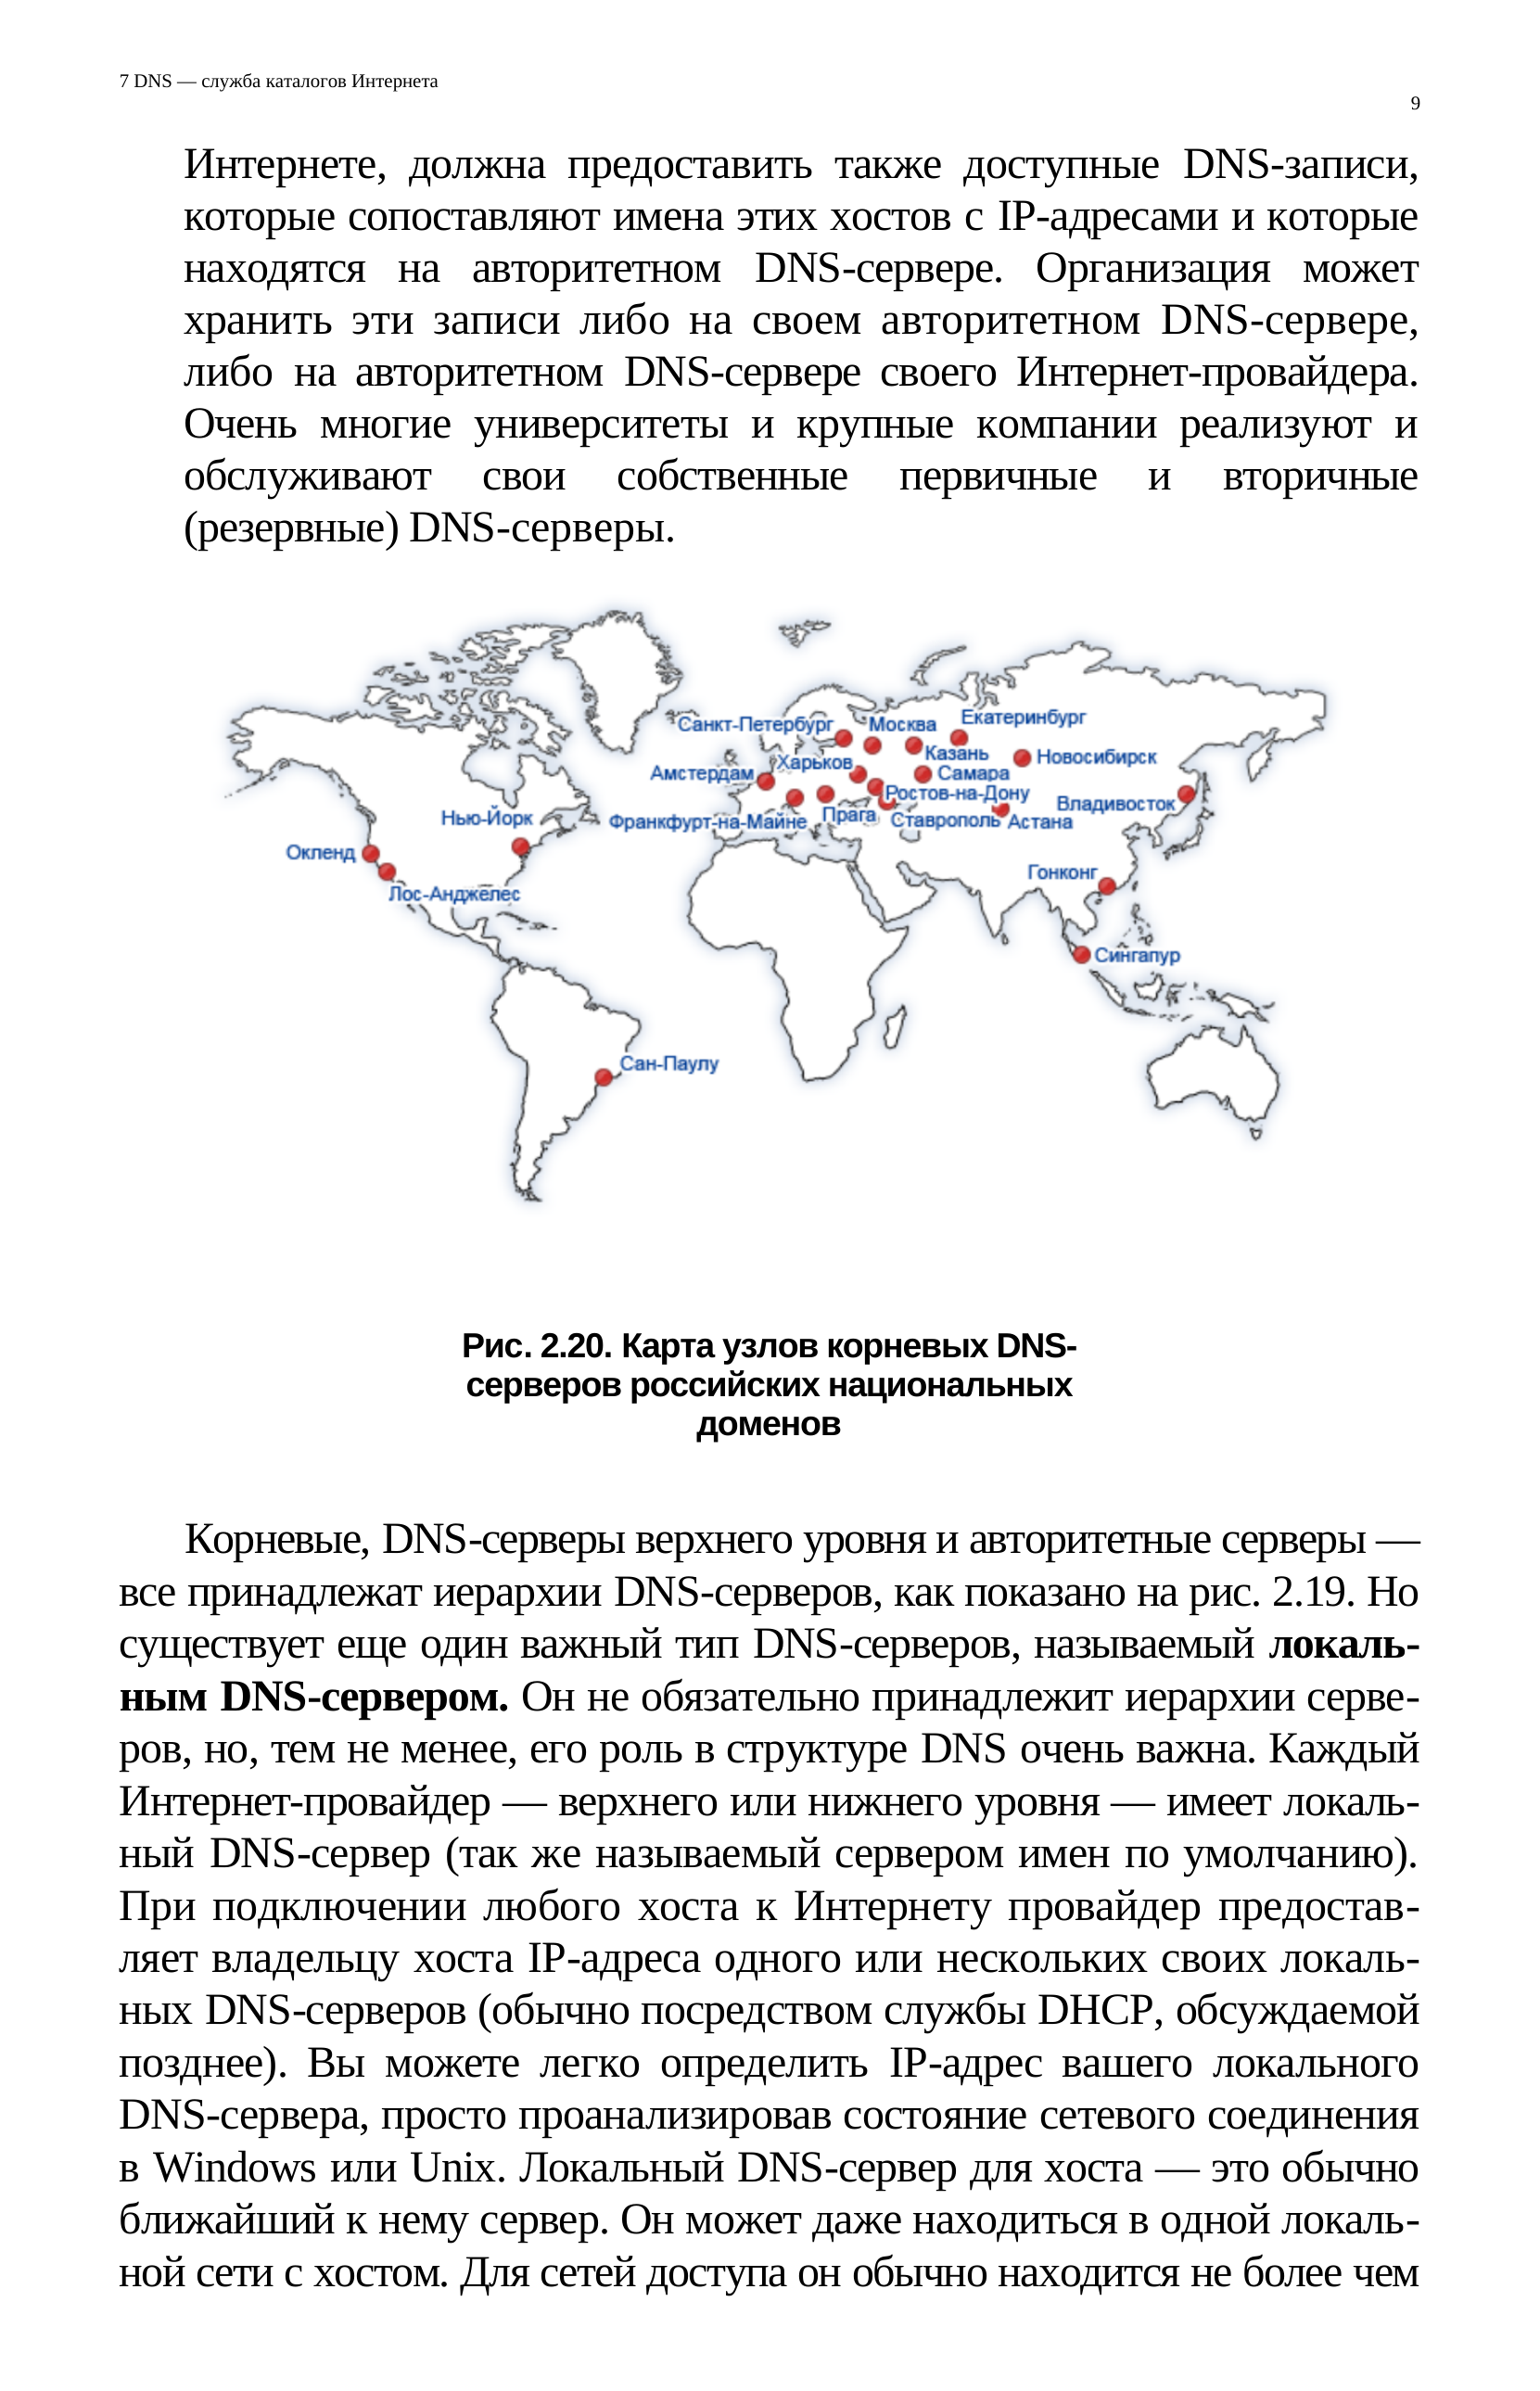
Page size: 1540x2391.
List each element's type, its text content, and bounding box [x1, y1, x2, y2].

text Рис. 2.20. Карта узлов корневых DNS-серверов российских национальных доменов [392, 1327, 1146, 1444]
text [119, 1512, 1420, 2296]
picture [178, 573, 1394, 1231]
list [124, 136, 1419, 553]
